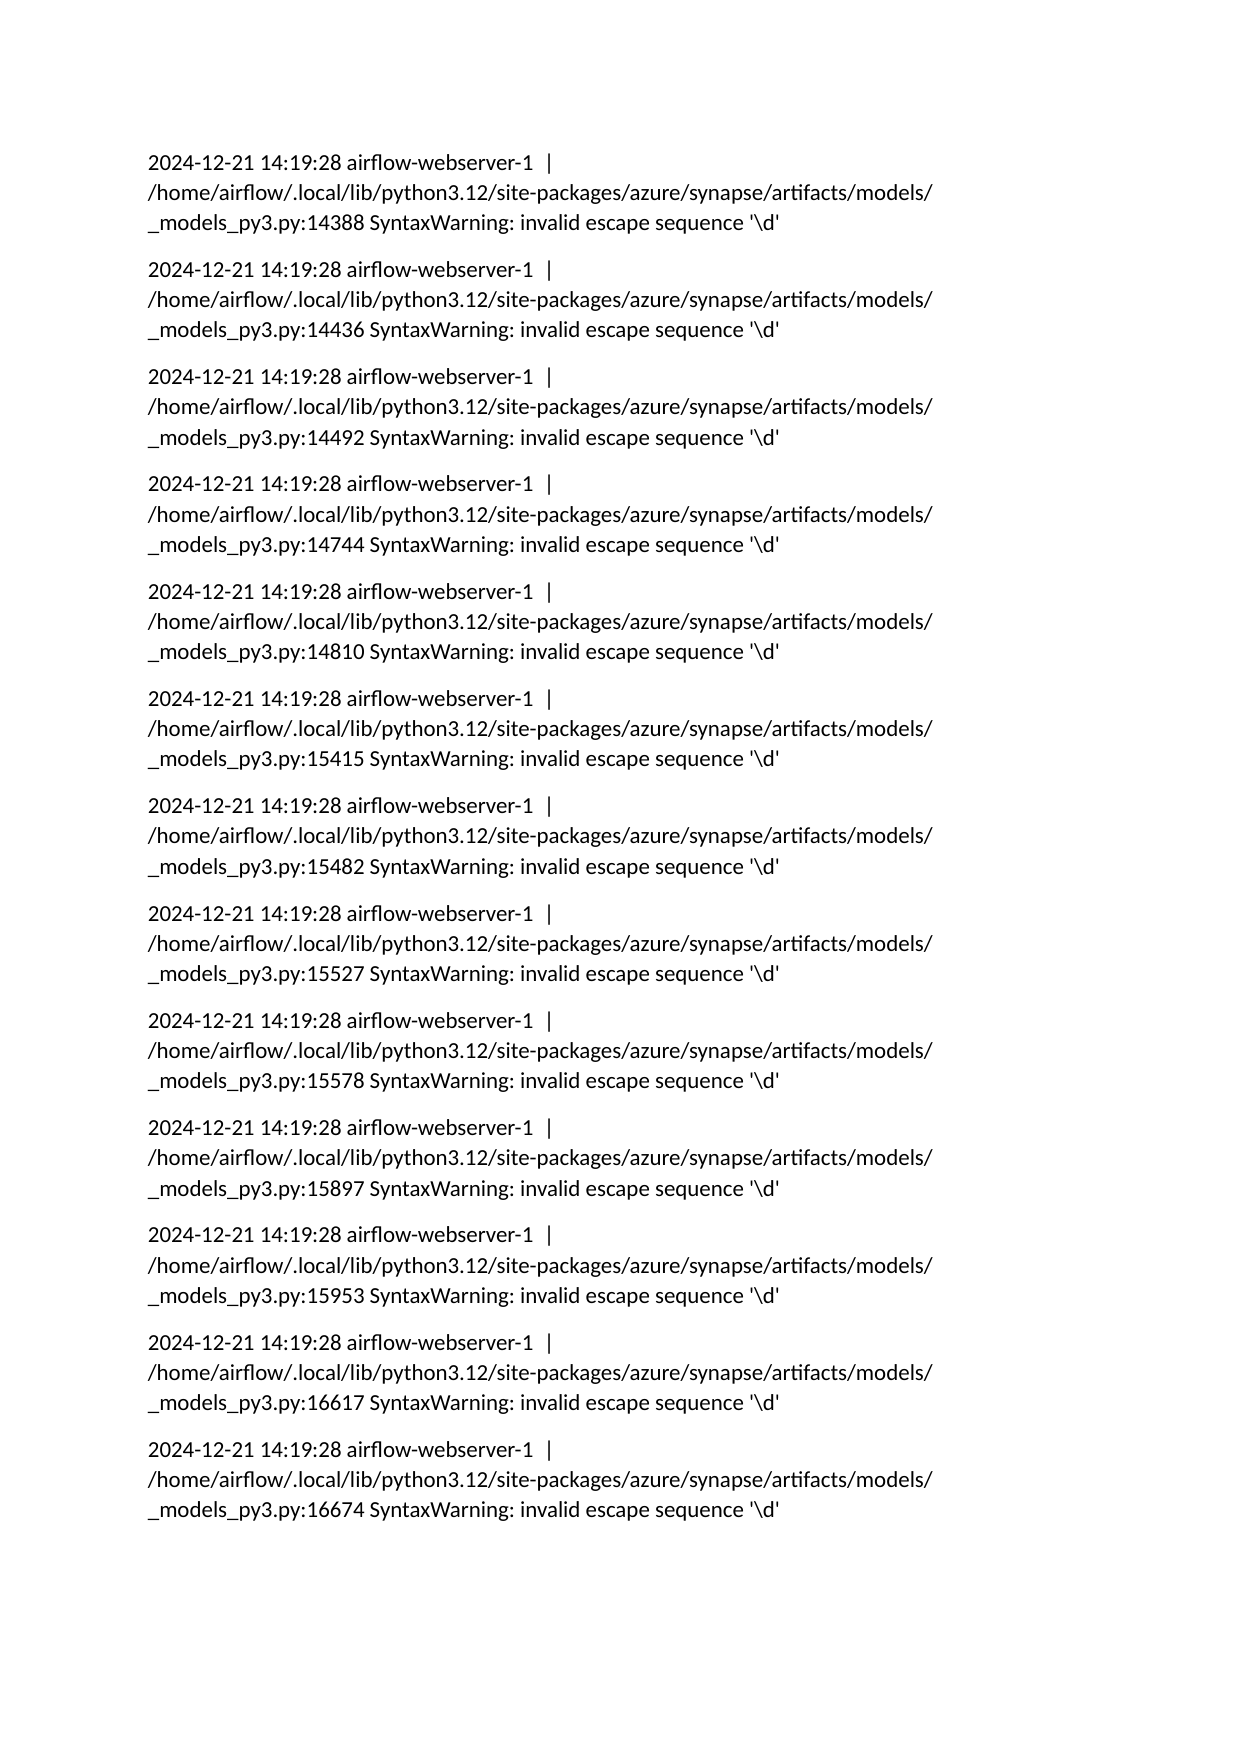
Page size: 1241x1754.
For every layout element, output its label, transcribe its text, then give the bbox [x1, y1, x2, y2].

text 2024-12-21 14:19:28 airflow-webserver-1 | /home/airflow/.local/lib/python3.12/site-packages/azure/synapse/artifacts/models/_models_py3.py:14492 SyntaxWarning: invalid escape sequence '\d' [148, 362, 1093, 451]
text 2024-12-21 14:19:28 airflow-webserver-1 | /home/airflow/.local/lib/python3.12/site-packages/azure/synapse/artifacts/models/_models_py3.py:15482 SyntaxWarning: invalid escape sequence '\d' [148, 791, 1093, 880]
text 2024-12-21 14:19:28 airflow-webserver-1 | /home/airflow/.local/lib/python3.12/site-packages/azure/synapse/artifacts/models/_models_py3.py:14388 SyntaxWarning: invalid escape sequence '\d' [148, 148, 1093, 236]
text 2024-12-21 14:19:28 airflow-webserver-1 | /home/airflow/.local/lib/python3.12/site-packages/azure/synapse/artifacts/models/_models_py3.py:14744 SyntaxWarning: invalid escape sequence '\d' [148, 469, 1093, 558]
text 2024-12-21 14:19:28 airflow-webserver-1 | /home/airflow/.local/lib/python3.12/site-packages/azure/synapse/artifacts/models/_models_py3.py:15897 SyntaxWarning: invalid escape sequence '\d' [148, 1113, 1093, 1202]
text 2024-12-21 14:19:28 airflow-webserver-1 | /home/airflow/.local/lib/python3.12/site-packages/azure/synapse/artifacts/models/_models_py3.py:15415 SyntaxWarning: invalid escape sequence '\d' [148, 684, 1093, 772]
text 2024-12-21 14:19:28 airflow-webserver-1 | /home/airflow/.local/lib/python3.12/site-packages/azure/synapse/artifacts/models/_models_py3.py:15578 SyntaxWarning: invalid escape sequence '\d' [148, 1006, 1093, 1094]
text 2024-12-21 14:19:28 airflow-webserver-1 | /home/airflow/.local/lib/python3.12/site-packages/azure/synapse/artifacts/models/_models_py3.py:15527 SyntaxWarning: invalid escape sequence '\d' [148, 899, 1093, 987]
text 2024-12-21 14:19:28 airflow-webserver-1 | /home/airflow/.local/lib/python3.12/site-packages/azure/synapse/artifacts/models/_models_py3.py:16674 SyntaxWarning: invalid escape sequence '\d' [148, 1435, 1093, 1523]
text 2024-12-21 14:19:28 airflow-webserver-1 | /home/airflow/.local/lib/python3.12/site-packages/azure/synapse/artifacts/models/_models_py3.py:14436 SyntaxWarning: invalid escape sequence '\d' [148, 255, 1093, 343]
text 2024-12-21 14:19:28 airflow-webserver-1 | /home/airflow/.local/lib/python3.12/site-packages/azure/synapse/artifacts/models/_models_py3.py:14810 SyntaxWarning: invalid escape sequence '\d' [148, 577, 1093, 665]
text 2024-12-21 14:19:28 airflow-webserver-1 | /home/airflow/.local/lib/python3.12/site-packages/azure/synapse/artifacts/models/_models_py3.py:15953 SyntaxWarning: invalid escape sequence '\d' [148, 1221, 1093, 1309]
text 2024-12-21 14:19:28 airflow-webserver-1 | /home/airflow/.local/lib/python3.12/site-packages/azure/synapse/artifacts/models/_models_py3.py:16617 SyntaxWarning: invalid escape sequence '\d' [148, 1328, 1093, 1416]
